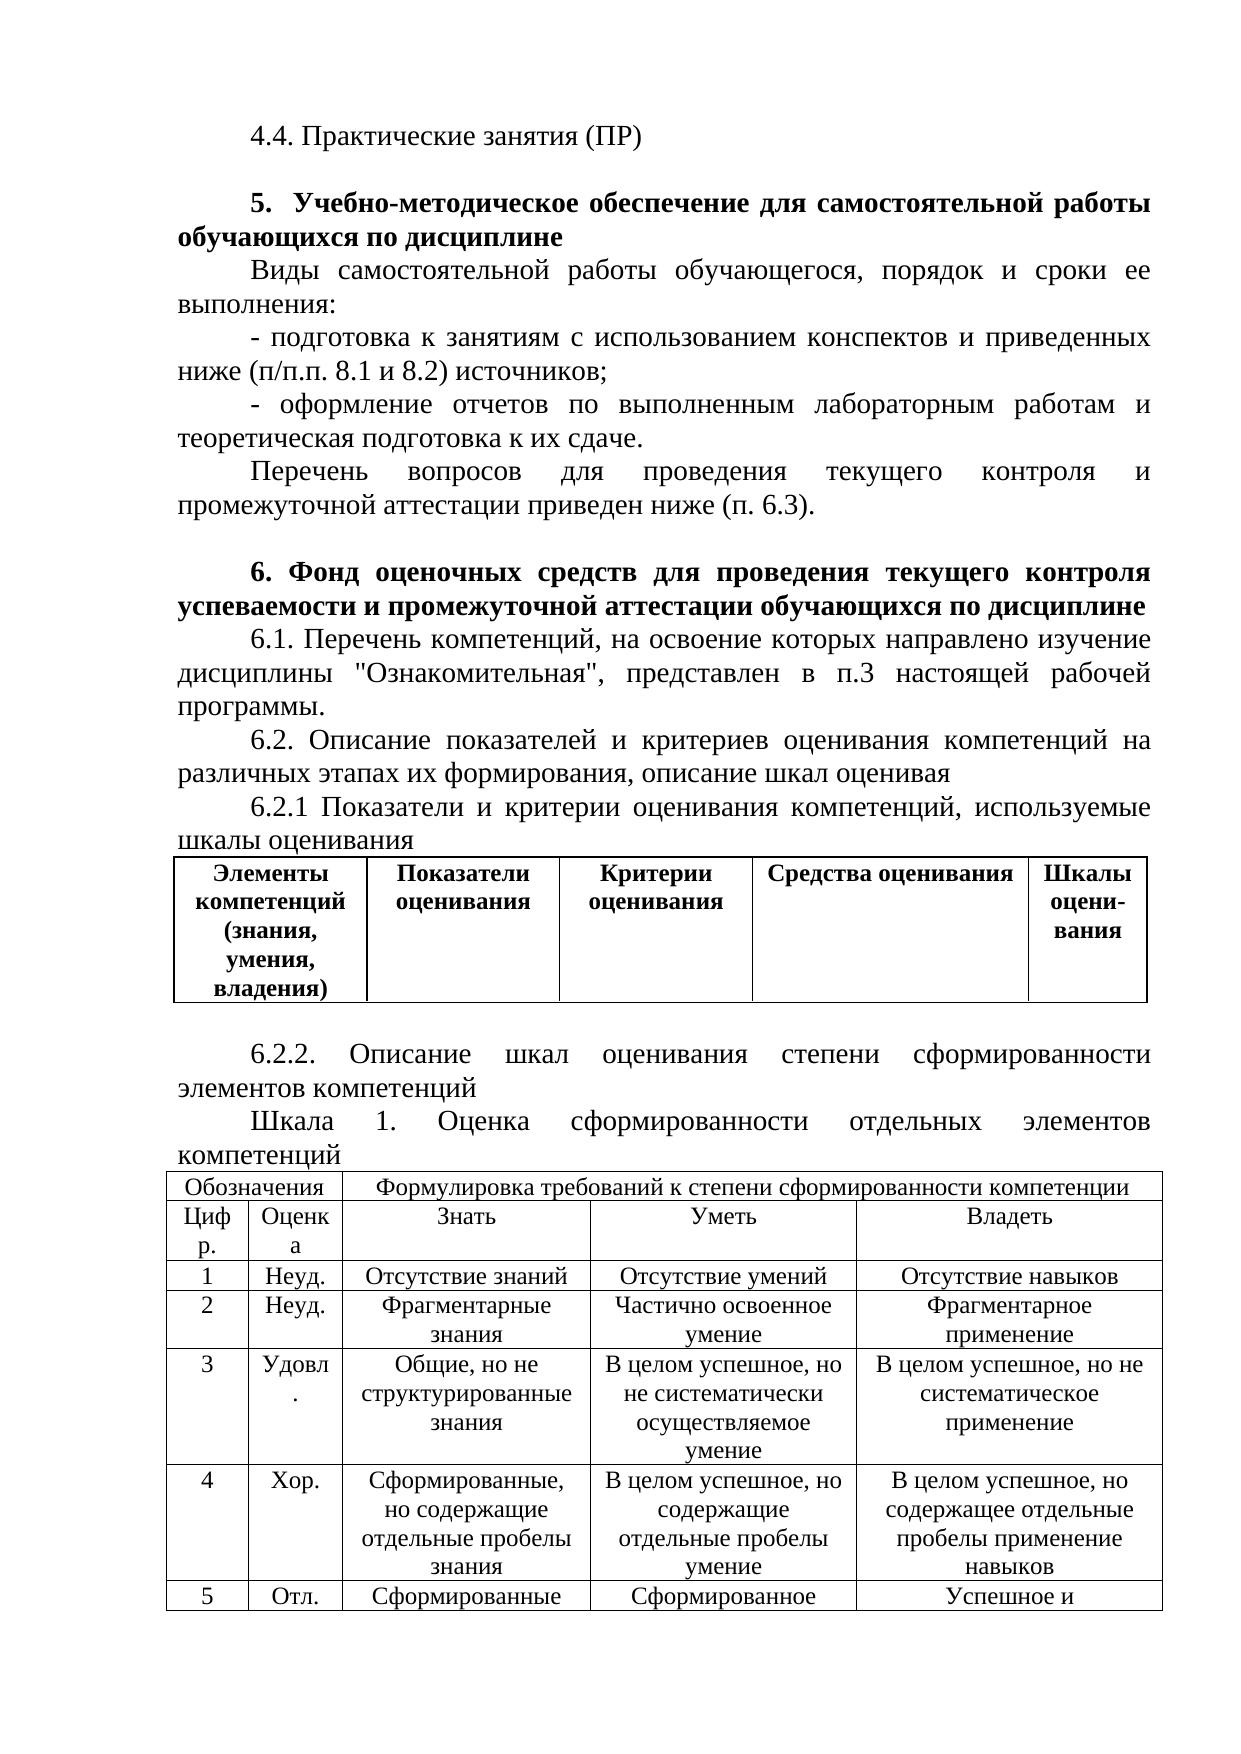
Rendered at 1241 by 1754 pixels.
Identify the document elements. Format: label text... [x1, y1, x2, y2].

table_cell Общие, но не структурированные знания [343, 1349, 590, 1464]
text 6.2. Описание показателей и критериев оценивания компетенций на различных этапах их формирования, описание шкал оценивая [177, 722, 1152, 789]
table_header Средства оценивания [753, 858, 1028, 1001]
table_cell Отсутствие умений [591, 1261, 856, 1289]
table_cell Знать [343, 1201, 590, 1260]
text 6.2.2. Описание шкал оценивания степени сформированности элементов компетенций [177, 1036, 1152, 1103]
table_cell Неуд. [249, 1291, 342, 1348]
table_cell 3 [167, 1349, 248, 1464]
table_cell Цифр. [167, 1201, 248, 1260]
text Виды самостоятельной работы обучающегося, порядок и сроки ее выполнения: [177, 252, 1152, 319]
text Перечень вопросов для проведения текущего контроля и промежуточной аттестации приведен ниже (п. 6.3). [177, 453, 1152, 521]
text Шкала 1. Оценка сформированности отдельных элементов компетенций [177, 1103, 1152, 1171]
table_cell Неуд. [249, 1261, 342, 1289]
table_cell Отсутствие навыков [857, 1261, 1162, 1289]
text - подготовка к занятиям с использованием конспектов и приведенных ниже (п/п.п. 8.1 и 8.2) источников; [177, 319, 1152, 386]
table_cell Уметь [591, 1201, 856, 1260]
text 6.2.1 Показатели и критерии оценивания компетенций, используемые шкалы оценивания [177, 789, 1152, 856]
table_cell Удовл. [249, 1349, 342, 1464]
text 4.4. Практические занятия (ПР) [177, 118, 1152, 152]
text 5. Учебно-методическое обеспечение для самостоятельной работы обучающихся по дисциплине [177, 185, 1152, 252]
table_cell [343, 1581, 590, 1610]
table_cell 5 [167, 1581, 248, 1610]
table_cell Фрагментарные знания [343, 1291, 590, 1348]
table_cell Частично освоенное умение [591, 1291, 856, 1348]
table_header Элементы компетенций (знания, умения, владения) [175, 858, 366, 1001]
table_cell Фрагментарное применение [857, 1291, 1162, 1348]
table_cell Владеть [857, 1201, 1162, 1260]
table_cell 1 [167, 1261, 248, 1289]
text 6.1. Перечень компетенций, на освоение которых направлено изучение дисциплины "Ознакомительная", представлен в п.3 настоящей рабочей программы. [177, 621, 1152, 722]
table_header Обозначения [167, 1172, 342, 1200]
table_cell 2 [167, 1291, 248, 1348]
table_header Критерии оценивания [560, 858, 752, 1001]
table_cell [591, 1581, 856, 1610]
table_cell В целом успешное, но не систематическое применение [857, 1349, 1162, 1464]
table_cell Оценка [249, 1201, 342, 1260]
table_cell 4 [167, 1465, 248, 1580]
table_header Показатели оценивания [368, 858, 559, 1001]
text 6. Фонд оценочных средств для проведения текущего контроля успеваемости и промежуточной аттестации обучающихся по дисциплине [177, 554, 1152, 621]
text - оформление отчетов по выполненным лабораторным работам и теоретическая подготовка к их сдаче. [177, 386, 1152, 453]
table_cell Хор. [249, 1465, 342, 1580]
table_cell Отсутствие знаний [343, 1261, 590, 1289]
table_cell В целом успешное, но содержащее отдельные пробелы применение навыков [857, 1465, 1162, 1580]
table_cell Сформированные, но содержащие отдельные пробелы знания [343, 1465, 590, 1580]
table_header Шкалы оцени-вания [1029, 858, 1146, 1001]
table_cell В целом успешное, но содержащие отдельные пробелы умение [591, 1465, 856, 1580]
table_cell Отл. [249, 1581, 342, 1610]
table_header Формулировка требований к степени сформированности компетенции [343, 1172, 1162, 1200]
table_cell В целом успешное, но не систематически осуществляемое умение [591, 1349, 856, 1464]
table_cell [857, 1581, 1162, 1610]
